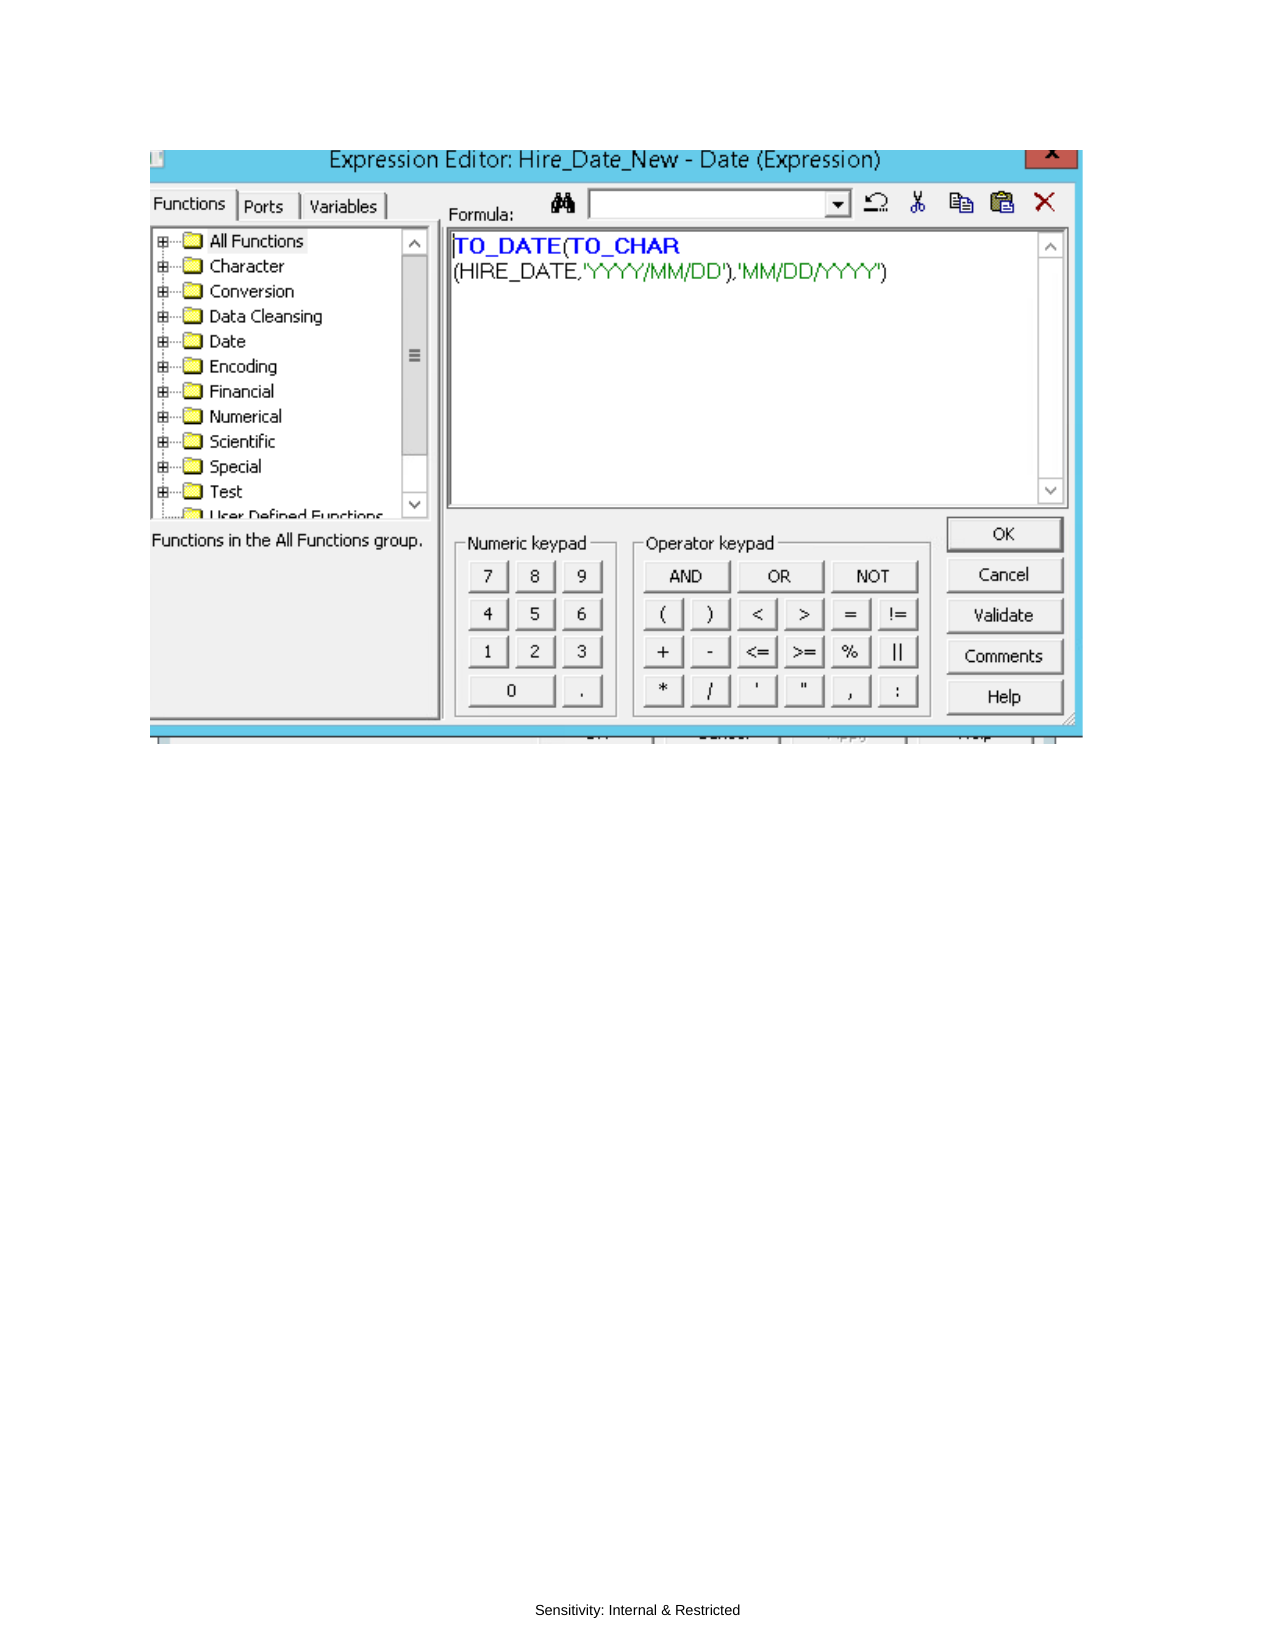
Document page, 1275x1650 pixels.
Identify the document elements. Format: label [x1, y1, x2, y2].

picture [150, 150, 1083, 744]
